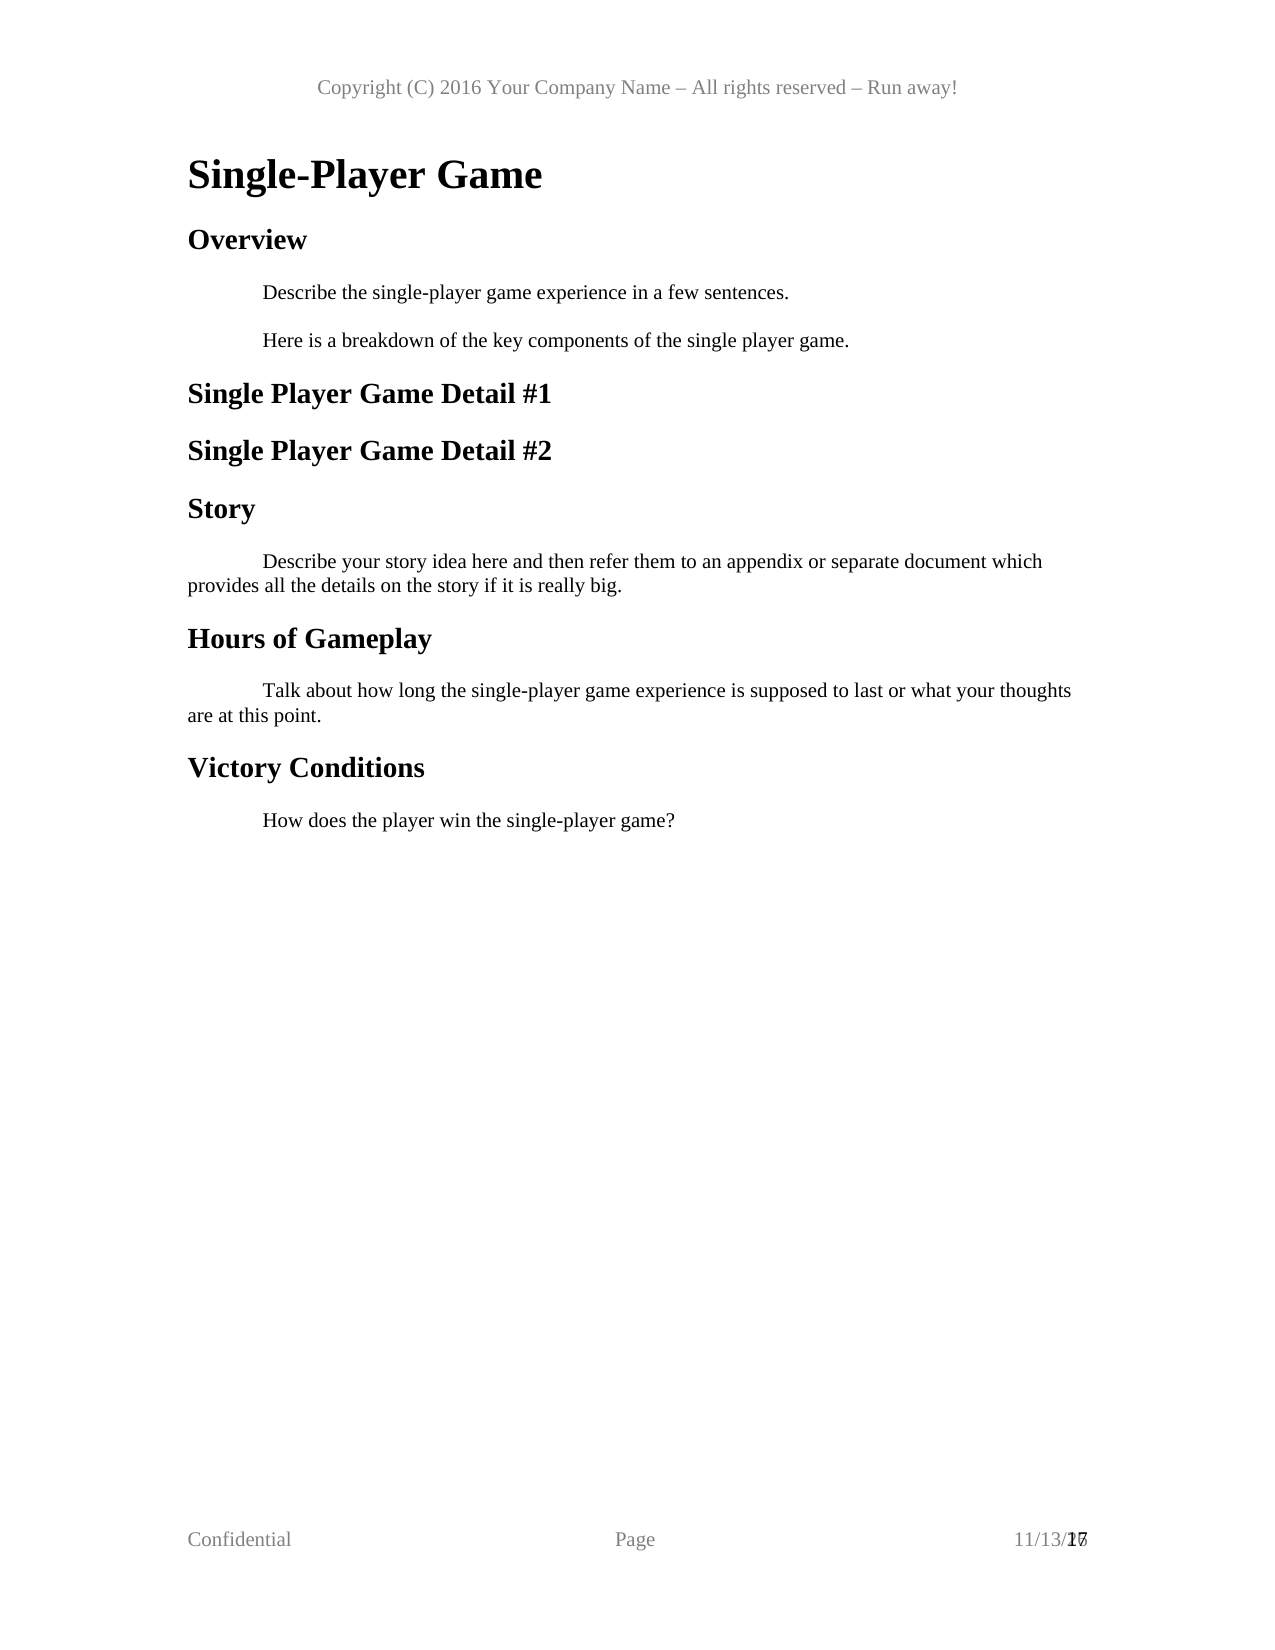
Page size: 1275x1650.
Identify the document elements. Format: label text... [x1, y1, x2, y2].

text Describe the single-player game experience in a few sentences. [187, 279, 1087, 304]
subtitle Victory Conditions [187, 751, 1087, 784]
text Describe your story idea here and then refer them to an appendix or separate document which provides all the details on the story if it is really big. [187, 549, 1087, 597]
subtitle Hours of Gameplay [187, 621, 1087, 654]
text Talk about how long the single-player game experience is supposed to last or what your thoughts are at this point. [187, 678, 1087, 727]
subtitle Overview [187, 222, 1087, 256]
subtitle Story [187, 491, 1087, 524]
text Here is a breakdown of the key components of the single player game. [187, 328, 1087, 352]
subtitle Single Player Game Detail #2 [187, 433, 1087, 467]
text How does the player win the single-player game? [187, 808, 1087, 832]
subtitle Single-Player Game [187, 150, 1087, 198]
subtitle Single Player Game Detail #1 [187, 376, 1087, 409]
